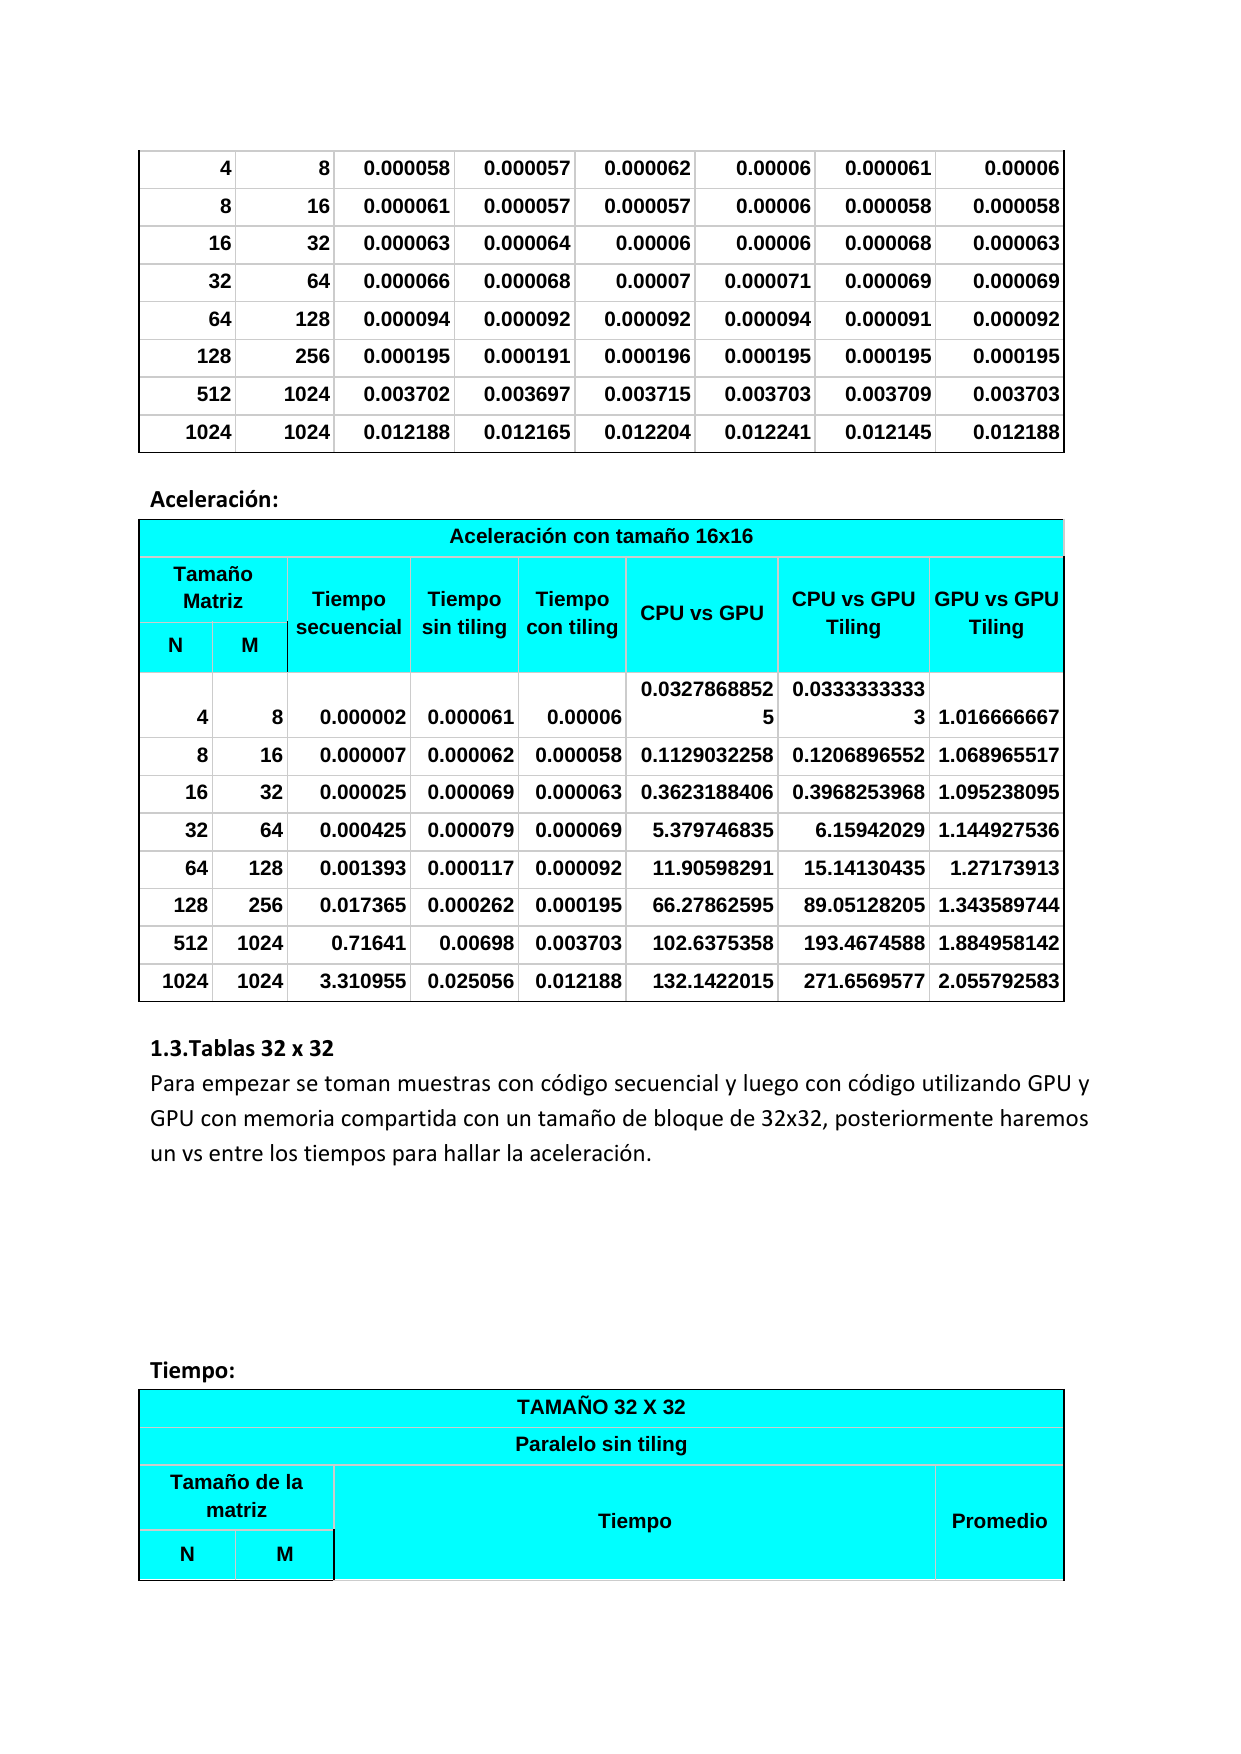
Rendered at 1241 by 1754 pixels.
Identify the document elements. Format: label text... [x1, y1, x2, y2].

table_cell 0.00006 [696, 189, 814, 225]
table_header Aceleración con tamaño 16x16 [140, 520, 1063, 556]
table_cell 0.000092 [519, 852, 625, 888]
table_cell 0.000069 [411, 776, 518, 812]
table_cell 0.000195 [696, 340, 814, 376]
table_cell 15.14130435 [779, 852, 929, 888]
table_cell Tamaño Matriz [140, 558, 287, 621]
table_cell 0.000062 [411, 738, 518, 774]
table_cell 0.003703 [696, 378, 814, 414]
table_cell 16 [213, 738, 287, 774]
table_cell 271.6569577 [779, 965, 929, 1001]
table_cell 0.000196 [576, 340, 694, 376]
table_cell 0.012165 [455, 416, 574, 452]
table_cell 0.1129032258 [627, 738, 777, 774]
table_cell Tiempo [335, 1466, 935, 1579]
table_cell Paralelo sin tiling [140, 1428, 1063, 1464]
table_cell 0.003702 [335, 378, 454, 414]
table_cell 0.000069 [936, 265, 1063, 301]
table_cell 1.068965517 [930, 738, 1063, 774]
table_cell 0.00006 [576, 227, 694, 263]
table_cell 64 [236, 265, 333, 301]
text Tiempo: [150, 1354, 1090, 1384]
table_cell 1024 [140, 965, 212, 1001]
table_cell M [236, 1531, 333, 1579]
table_cell 0.000025 [288, 776, 410, 812]
table_cell 0.012204 [576, 416, 694, 452]
table_cell 0.000057 [576, 189, 694, 225]
table_cell Tiempo con tiling [519, 558, 625, 672]
table_cell 0.012188 [936, 416, 1063, 452]
table_cell 0.000094 [696, 302, 814, 338]
table_cell 256 [213, 889, 287, 925]
table_cell 0.000063 [519, 776, 625, 812]
table_cell 5.379746835 [627, 814, 777, 850]
table_cell 0.00006 [696, 152, 814, 188]
table_cell 64 [213, 814, 287, 850]
table_cell 89.05128205 [779, 889, 929, 925]
table_cell 0.012241 [696, 416, 814, 452]
text 1.3.Tablas 32 x 32 [150, 1032, 1090, 1063]
table_cell 1.884958142 [930, 927, 1063, 963]
table_cell 8 [236, 152, 333, 188]
table_cell 1.144927536 [930, 814, 1063, 850]
table_cell 128 [140, 889, 212, 925]
table_cell 0.001393 [288, 852, 410, 888]
table_cell 64 [140, 302, 235, 338]
table_cell 0.000425 [288, 814, 410, 850]
table_cell 0.003709 [816, 378, 935, 414]
table_cell 0.025056 [411, 965, 518, 1001]
table_cell 0.000058 [335, 152, 454, 188]
table_cell 32 [140, 814, 212, 850]
table_cell 1024 [213, 965, 287, 1001]
table_cell 132.1422015 [627, 965, 777, 1001]
table_cell GPU vs GPU Tiling [930, 558, 1063, 672]
table_cell 8 [213, 673, 287, 737]
table_cell 0.3968253968 [779, 776, 929, 812]
table_cell 0.1206896552 [779, 738, 929, 774]
table_cell 0.3623188406 [627, 776, 777, 812]
table_cell 0.000069 [519, 814, 625, 850]
table_cell 0.00006 [936, 152, 1063, 188]
table_cell 32 [213, 776, 287, 812]
table_cell 1024 [236, 416, 333, 452]
table_cell 0.012188 [519, 965, 625, 1001]
table_cell 0.000094 [335, 302, 454, 338]
table_cell M [213, 623, 287, 672]
table_cell Tiempo sin tiling [411, 558, 518, 672]
table_cell CPU vs GPU Tiling [779, 558, 929, 672]
table_cell 32 [140, 265, 235, 301]
table_cell 0.003703 [936, 378, 1063, 414]
table_cell 0.000058 [816, 189, 935, 225]
table_header TAMAÑO 32 X 32 [140, 1390, 1063, 1426]
table_cell Promedio [936, 1466, 1063, 1579]
table_cell 0.003703 [519, 927, 625, 963]
table_cell 8 [140, 738, 212, 774]
table_cell 0.012188 [335, 416, 454, 452]
table_cell 0.000061 [816, 152, 935, 188]
table_cell 0.000092 [455, 302, 574, 338]
table_cell 0.000091 [816, 302, 935, 338]
table_cell 0.000071 [696, 265, 814, 301]
table_cell 0.000068 [455, 265, 574, 301]
table_cell 0.000058 [936, 189, 1063, 225]
table_cell 0.000068 [816, 227, 935, 263]
table_cell 1.095238095 [930, 776, 1063, 812]
table_cell 32 [236, 227, 333, 263]
table_cell 0.017365 [288, 889, 410, 925]
table_cell 0.000061 [335, 189, 454, 225]
table_cell 193.4674588 [779, 927, 929, 963]
table_cell 16 [140, 776, 212, 812]
table_cell 0.000092 [936, 302, 1063, 338]
table_cell 0.000069 [816, 265, 935, 301]
table_cell 0.000066 [335, 265, 454, 301]
table_cell 0.71641 [288, 927, 410, 963]
text Aceleración: [150, 483, 1090, 514]
table_cell 6.15942029 [779, 814, 929, 850]
table_cell 11.90598291 [627, 852, 777, 888]
table_cell Tiempo secuencial [288, 558, 410, 672]
table_cell 16 [236, 189, 333, 225]
table_cell 16 [140, 227, 235, 263]
table_cell 128 [140, 340, 235, 376]
table_cell 0.000092 [576, 302, 694, 338]
table_cell CPU vs GPU [627, 558, 777, 672]
table_cell 1024 [236, 378, 333, 414]
table_cell 0.000061 [411, 673, 518, 737]
table_cell N [140, 623, 212, 672]
table_cell 0.00006 [519, 673, 625, 737]
table_cell 0.000195 [519, 889, 625, 925]
table_cell 3.310955 [288, 965, 410, 1001]
table_cell 256 [236, 340, 333, 376]
table_cell 512 [140, 927, 212, 963]
table_cell 0.000002 [288, 673, 410, 737]
table_cell 8 [140, 189, 235, 225]
table_cell 0.000195 [936, 340, 1063, 376]
table_cell 4 [140, 673, 212, 737]
table_cell 0.03278688525 [627, 673, 777, 737]
table_cell 0.000062 [576, 152, 694, 188]
table_cell 0.003697 [455, 378, 574, 414]
table_cell 4 [140, 152, 235, 188]
table_cell 512 [140, 378, 235, 414]
table_cell 0.000063 [936, 227, 1063, 263]
table_cell 128 [236, 302, 333, 338]
table_cell 0.003715 [576, 378, 694, 414]
table_cell 0.000007 [288, 738, 410, 774]
table_cell 64 [140, 852, 212, 888]
table_cell 0.00007 [576, 265, 694, 301]
table_cell 0.000195 [816, 340, 935, 376]
table_cell 0.00006 [696, 227, 814, 263]
table_cell 1.343589744 [930, 889, 1063, 925]
table_cell 0.000195 [335, 340, 454, 376]
table_cell 0.000117 [411, 852, 518, 888]
table_cell 0.000057 [455, 152, 574, 188]
table_cell 2.055792583 [930, 965, 1063, 1001]
table_cell 0.00698 [411, 927, 518, 963]
table_cell 0.000191 [455, 340, 574, 376]
table_cell N [140, 1531, 235, 1579]
table_cell 0.012145 [816, 416, 935, 452]
table_cell 1.27173913 [930, 852, 1063, 888]
table_cell 0.000262 [411, 889, 518, 925]
table_cell 128 [213, 852, 287, 888]
table_cell 0.000063 [335, 227, 454, 263]
table_cell 0.000064 [455, 227, 574, 263]
table_cell 0.000058 [519, 738, 625, 774]
table_cell Tamaño de la matriz [140, 1466, 333, 1529]
table_cell 0.000057 [455, 189, 574, 225]
table_cell 1.016666667 [930, 673, 1063, 737]
table_cell 1024 [213, 927, 287, 963]
table_cell 0.000079 [411, 814, 518, 850]
table_cell 66.27862595 [627, 889, 777, 925]
text Para empezar se toman muestras con código secuencial y luego con código utilizando GPU y GPU con memoria compartida con un tamaño de bloque de 32x32, posteriormente haremos un vs entre los tiempos para hallar la aceleración. [150, 1067, 1090, 1168]
table_cell 0.03333333333 [779, 673, 929, 737]
table_cell 102.6375358 [627, 927, 777, 963]
table_cell 1024 [140, 416, 235, 452]
